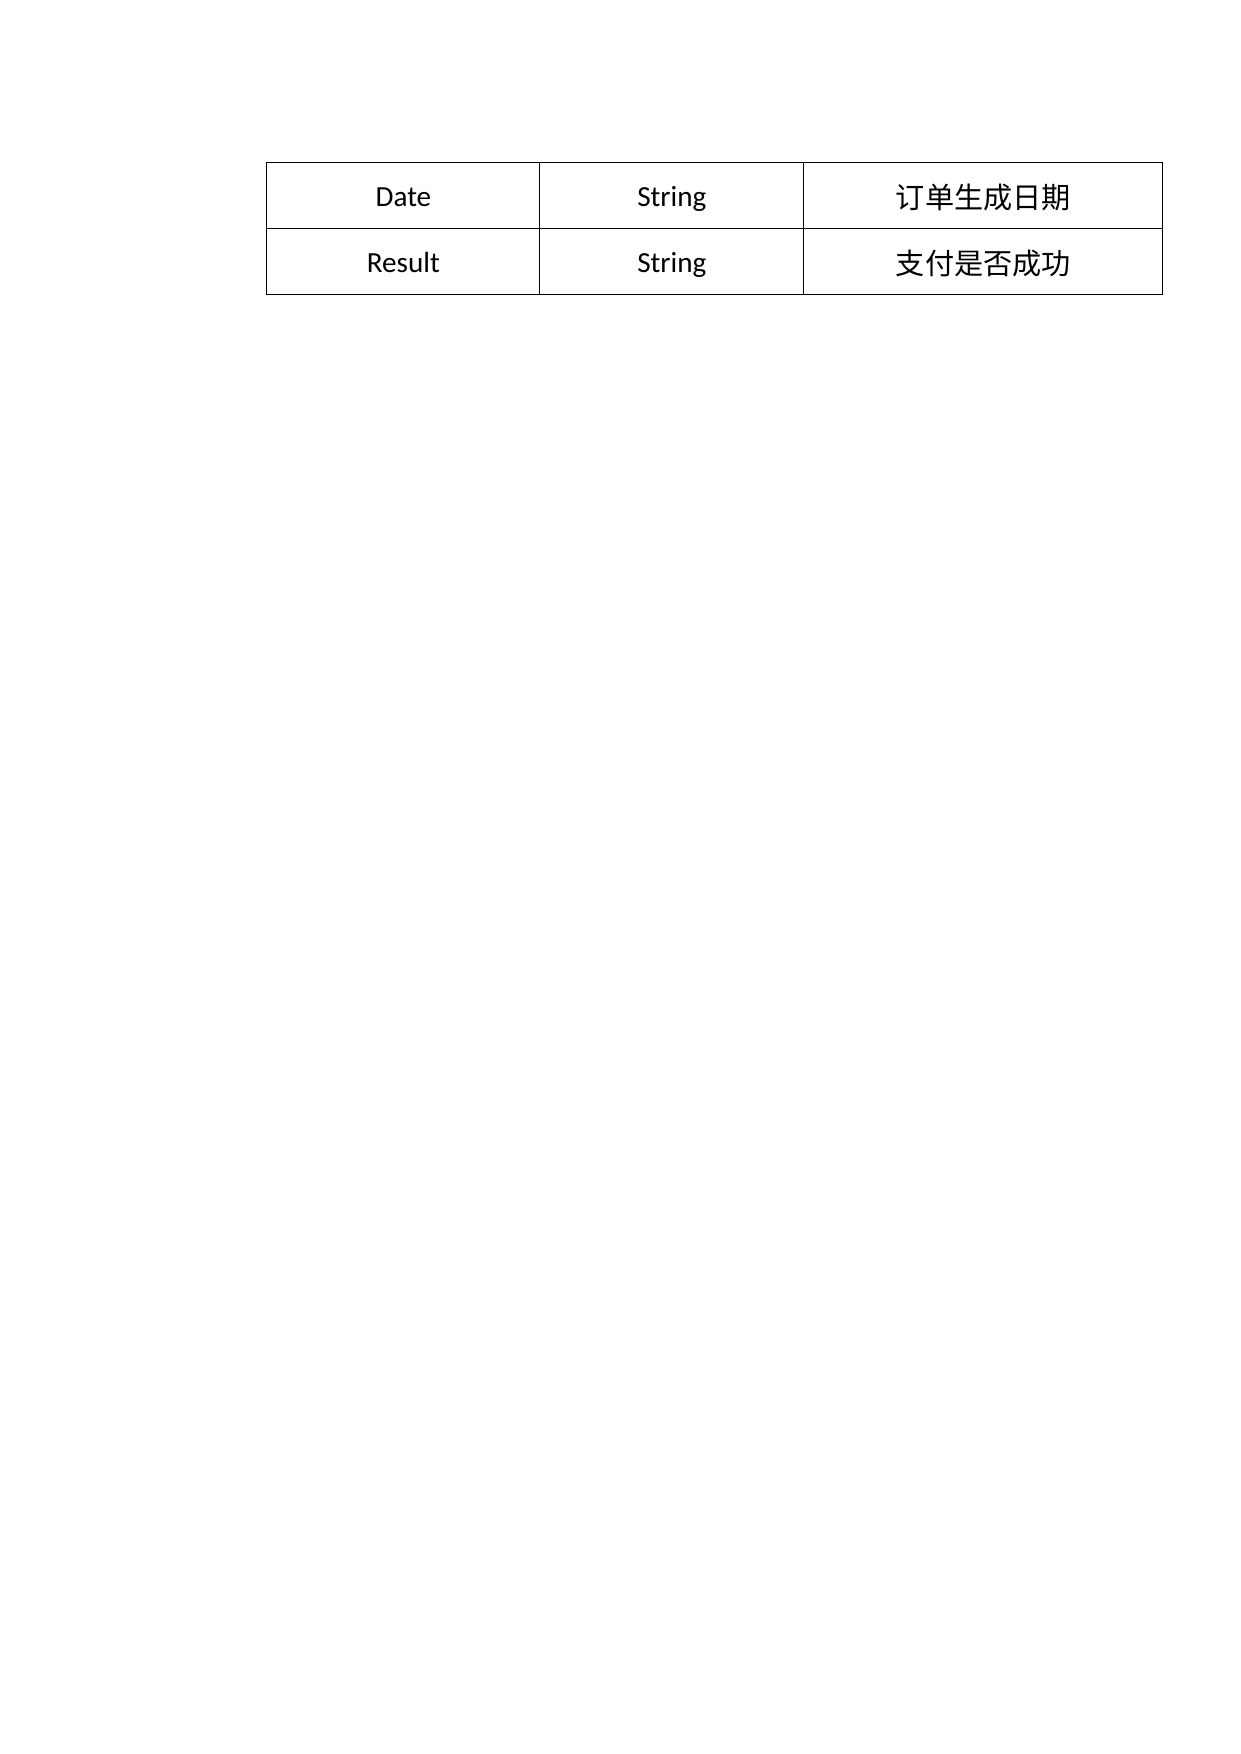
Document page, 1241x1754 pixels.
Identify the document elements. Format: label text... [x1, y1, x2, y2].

table_cell String [540, 163, 803, 228]
table_cell String [540, 229, 803, 294]
table_cell Result [267, 229, 539, 294]
table_cell Date [267, 163, 539, 228]
table_cell 订单生成日期 [804, 163, 1162, 228]
table_cell 支付是否成功 [804, 229, 1162, 294]
